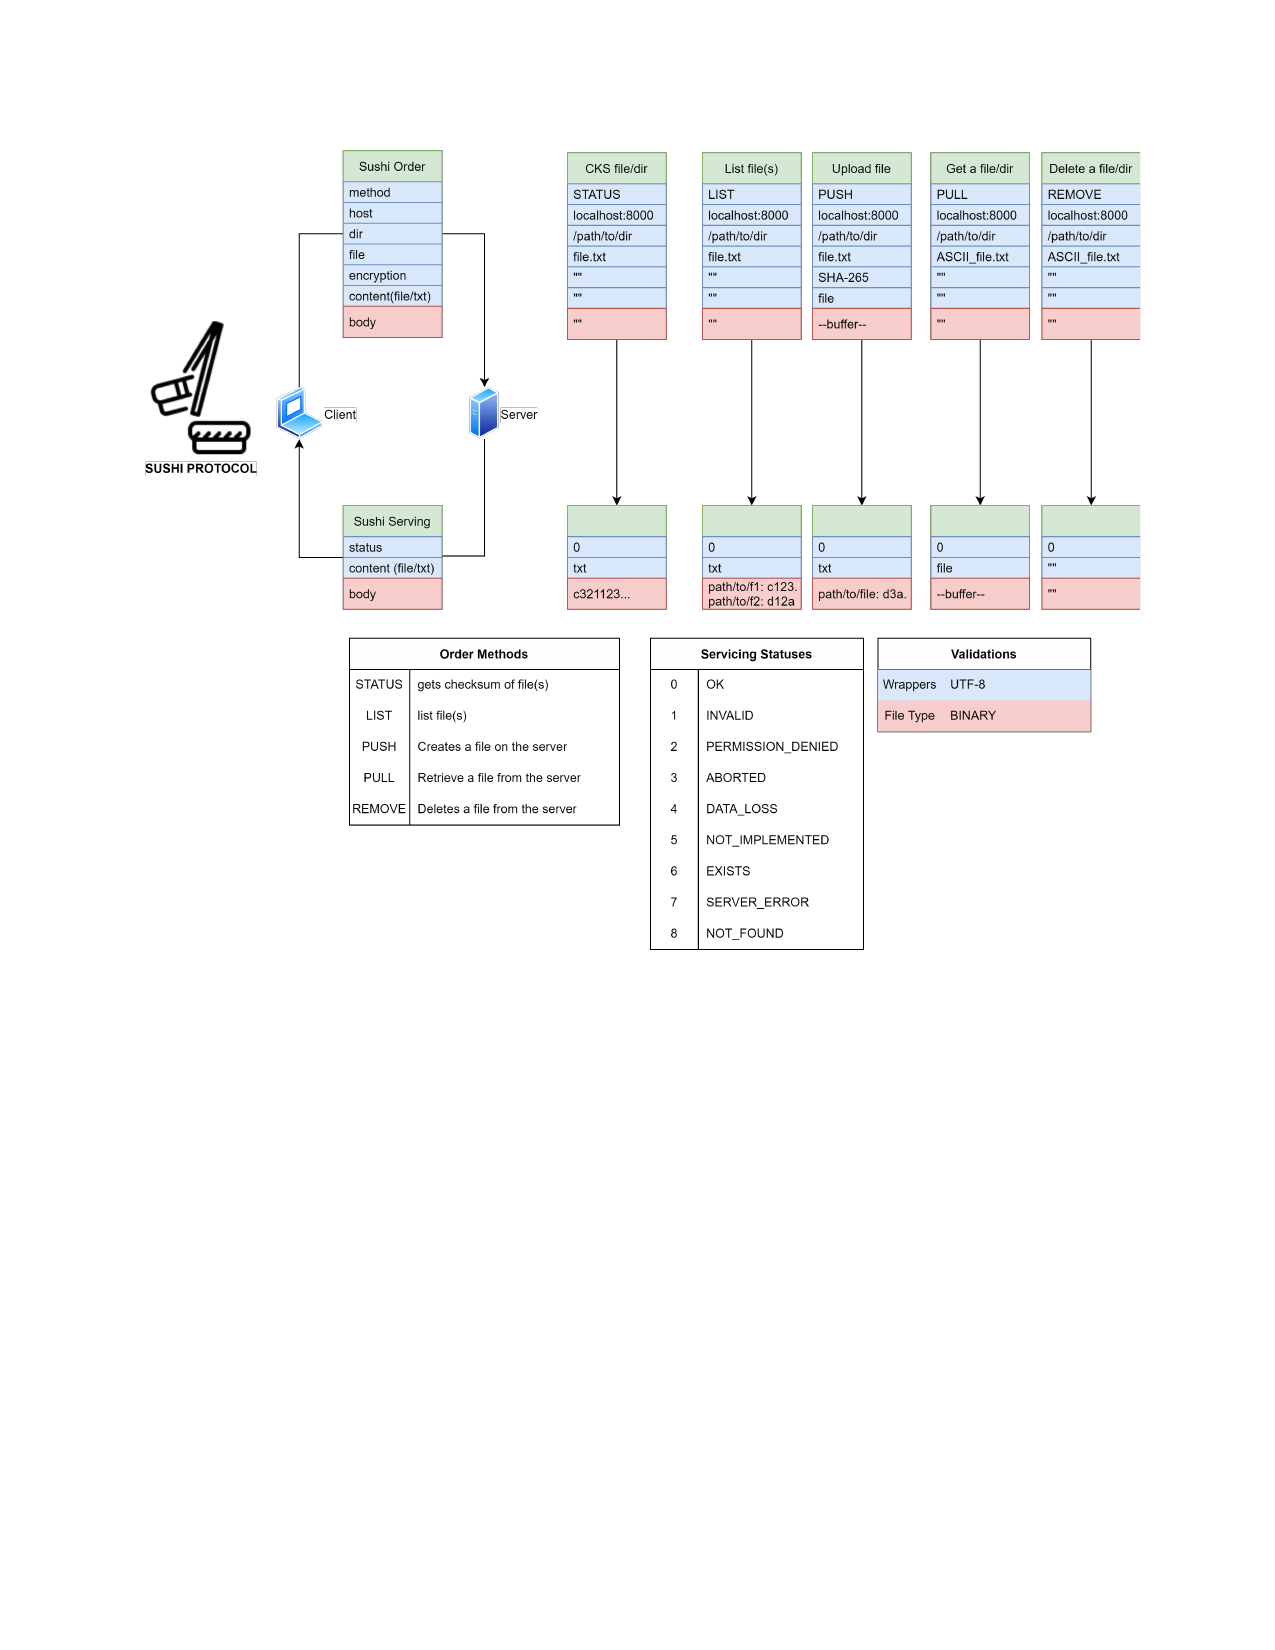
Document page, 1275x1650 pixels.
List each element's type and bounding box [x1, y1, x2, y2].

picture [134, 150, 1141, 950]
